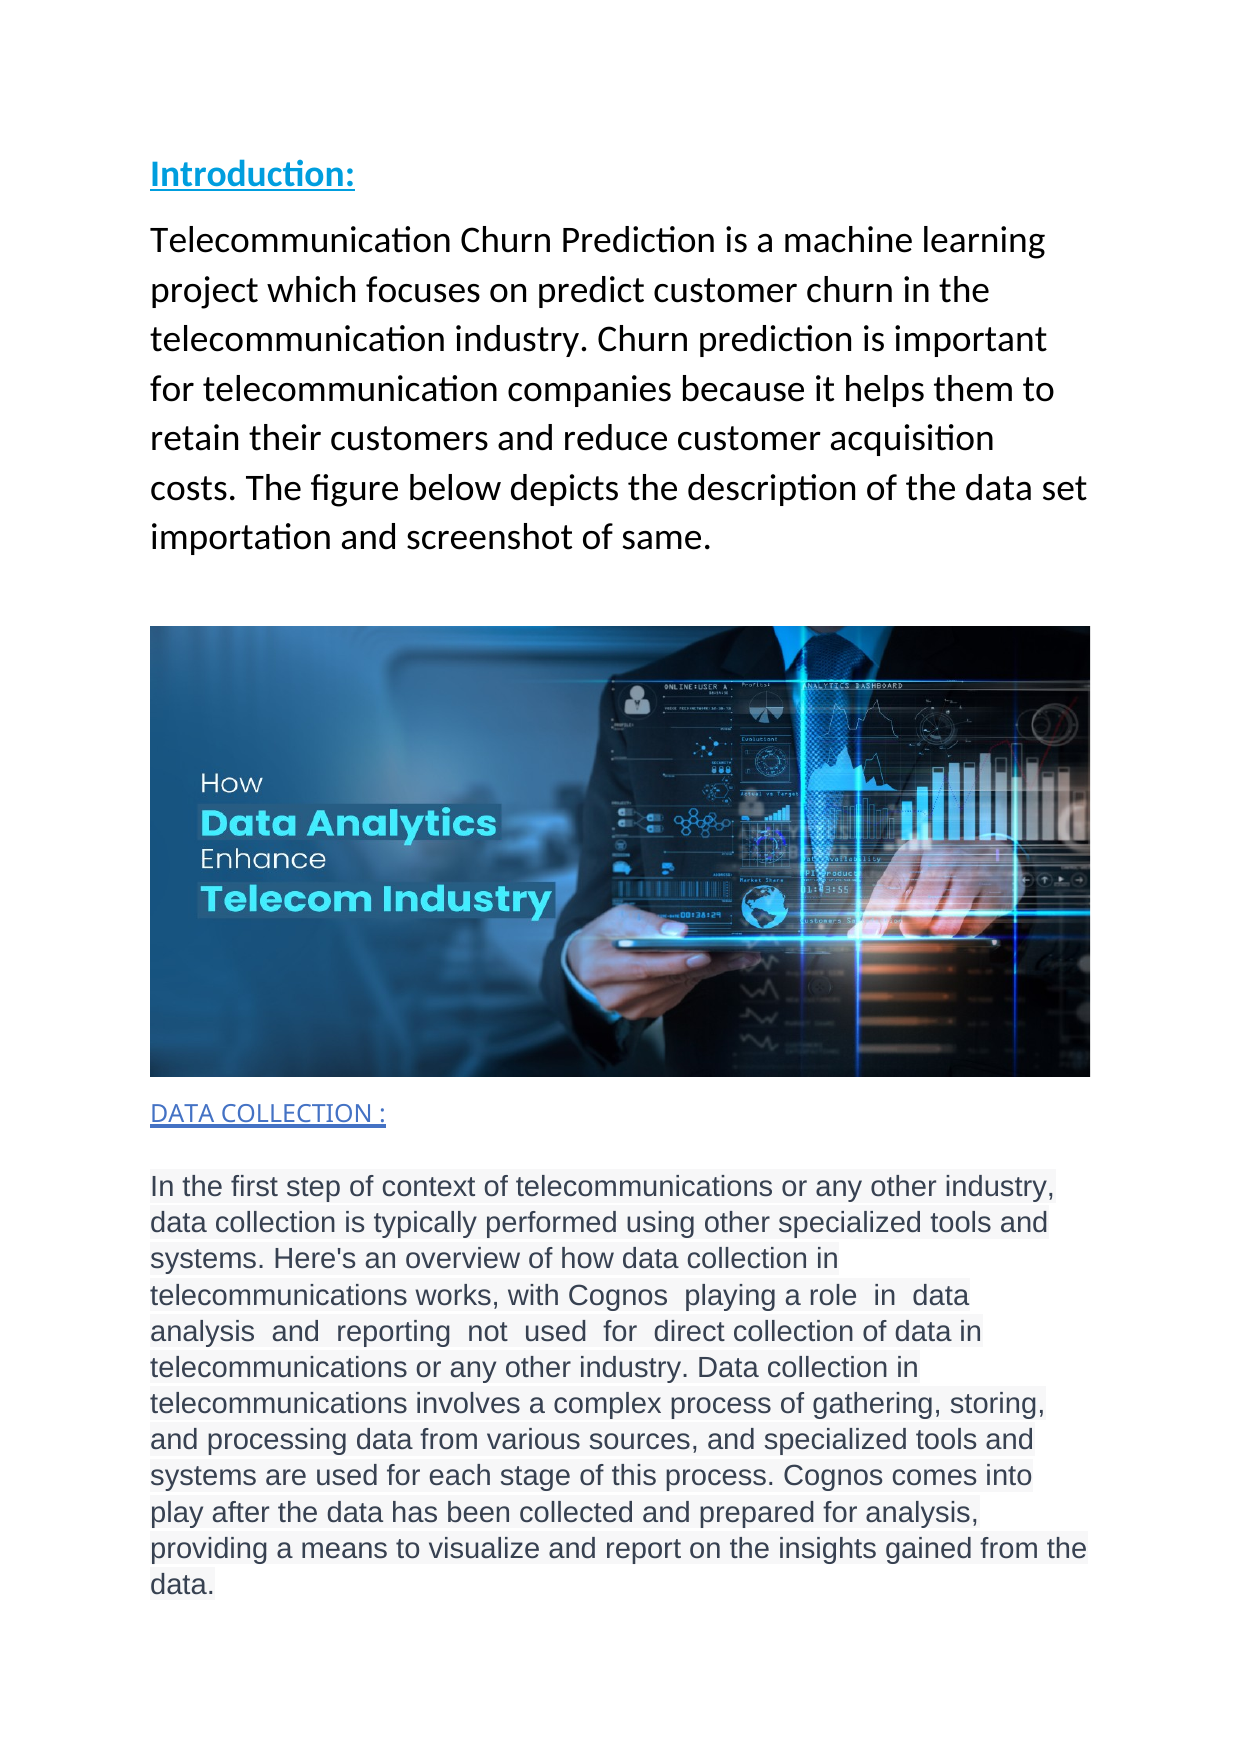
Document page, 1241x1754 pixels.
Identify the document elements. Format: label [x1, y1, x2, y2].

picture [150, 626, 1091, 1077]
